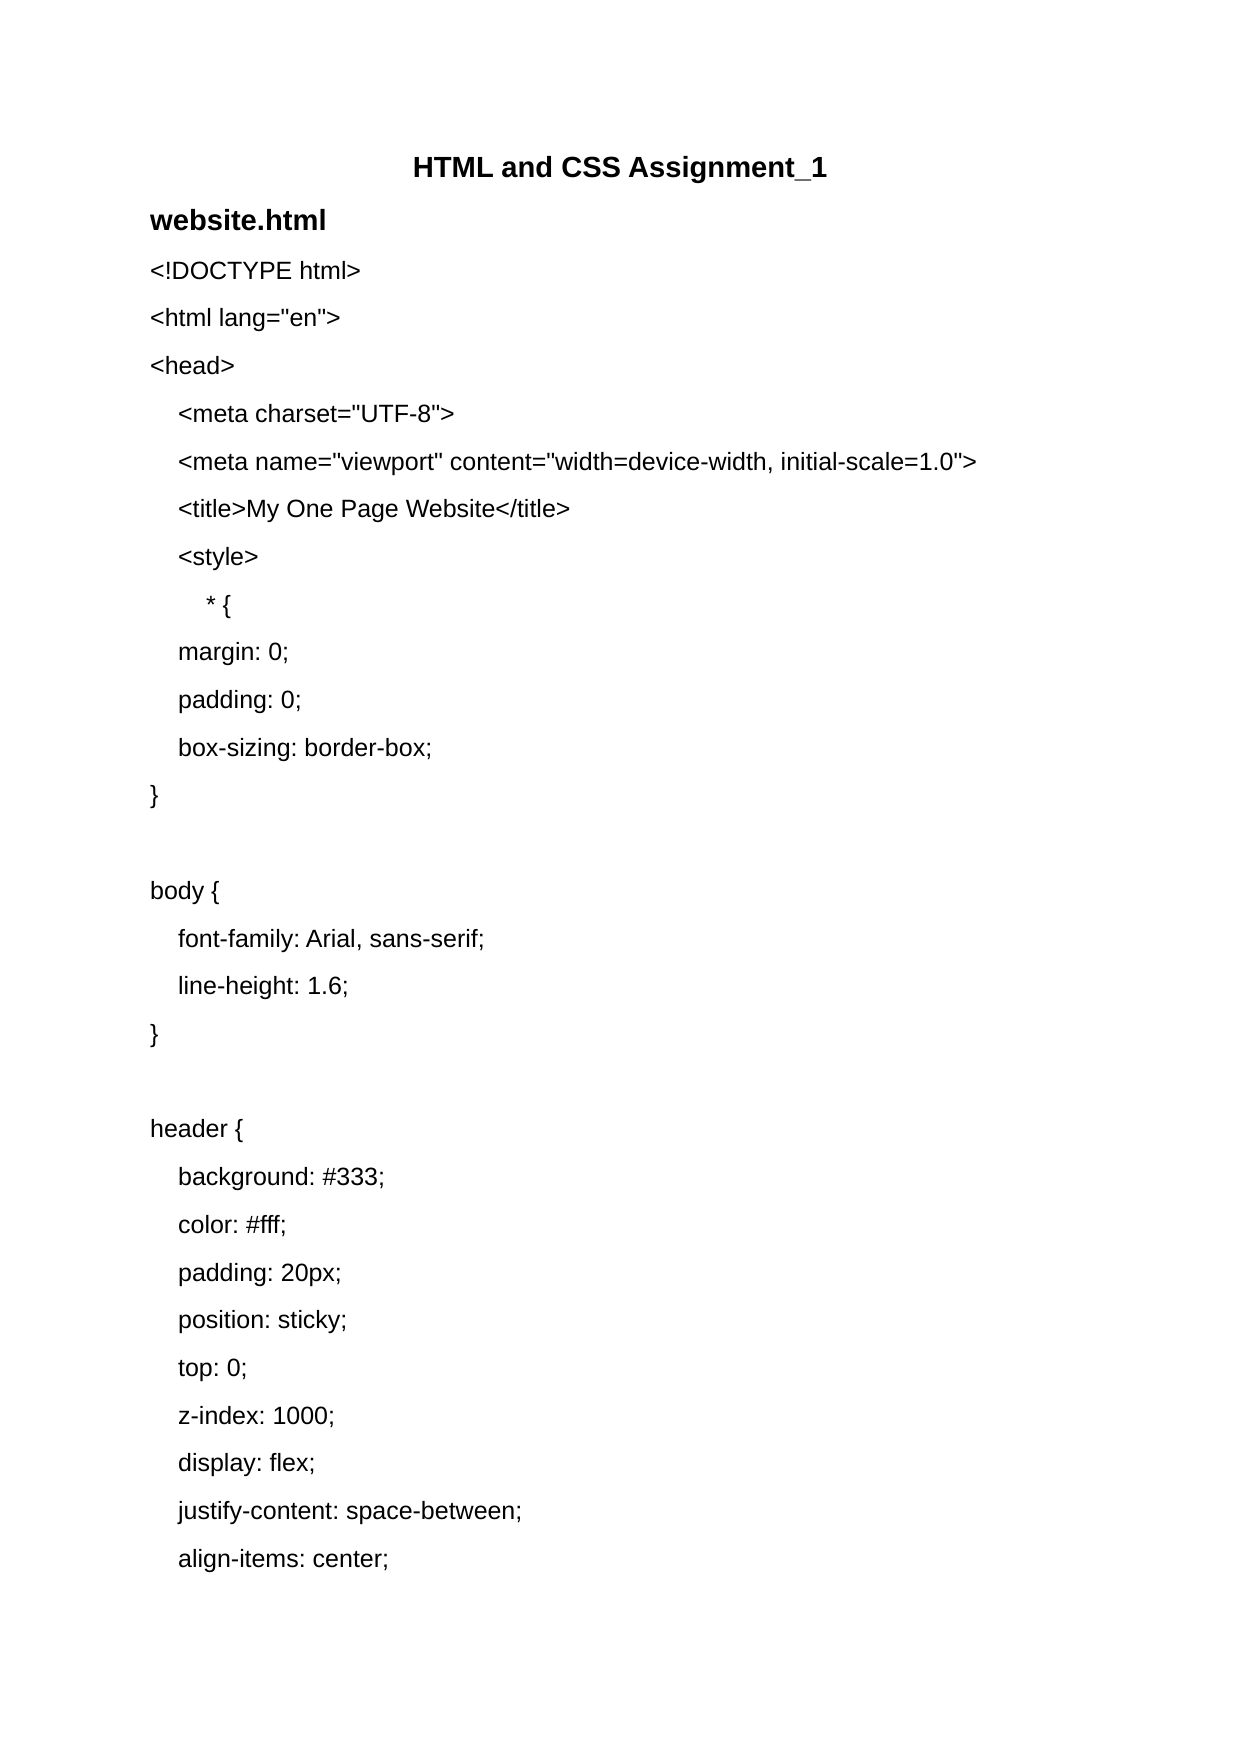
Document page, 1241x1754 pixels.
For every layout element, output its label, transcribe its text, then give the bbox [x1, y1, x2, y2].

text } [150, 1019, 1090, 1048]
text justify-content: space-between; [150, 1496, 1090, 1525]
text line-height: 1.6; [150, 971, 1090, 1000]
text top: 0; [150, 1353, 1090, 1382]
text z-index: 1000; [150, 1401, 1090, 1429]
text padding: 0; [150, 685, 1090, 714]
text <title>My One Page Website</title> [150, 494, 1090, 523]
text position: sticky; [150, 1305, 1090, 1334]
text font-family: Arial, sans-serif; [150, 923, 1090, 952]
text * { [150, 589, 1090, 618]
text align-items: center; [150, 1544, 1090, 1572]
text background: #333; [150, 1162, 1090, 1191]
text <html lang="en"> [150, 303, 1090, 332]
text website.html [150, 203, 1090, 236]
text body { [150, 876, 1090, 904]
text color: #fff; [150, 1210, 1090, 1238]
text display: flex; [150, 1448, 1090, 1477]
text header { [150, 1114, 1090, 1143]
text <style> [150, 542, 1090, 571]
text <!DOCTYPE html> [150, 256, 1090, 284]
text box-sizing: border-box; [150, 733, 1090, 761]
text } [150, 780, 1090, 809]
text HTML and CSS Assignment_1 [150, 150, 1090, 183]
text margin: 0; [150, 637, 1090, 666]
text <head> [150, 351, 1090, 380]
text <meta charset="UTF-8"> [150, 399, 1090, 427]
text <meta name="viewport" content="width=device-width, initial-scale=1.0"> [150, 446, 1090, 475]
text padding: 20px; [150, 1257, 1090, 1286]
